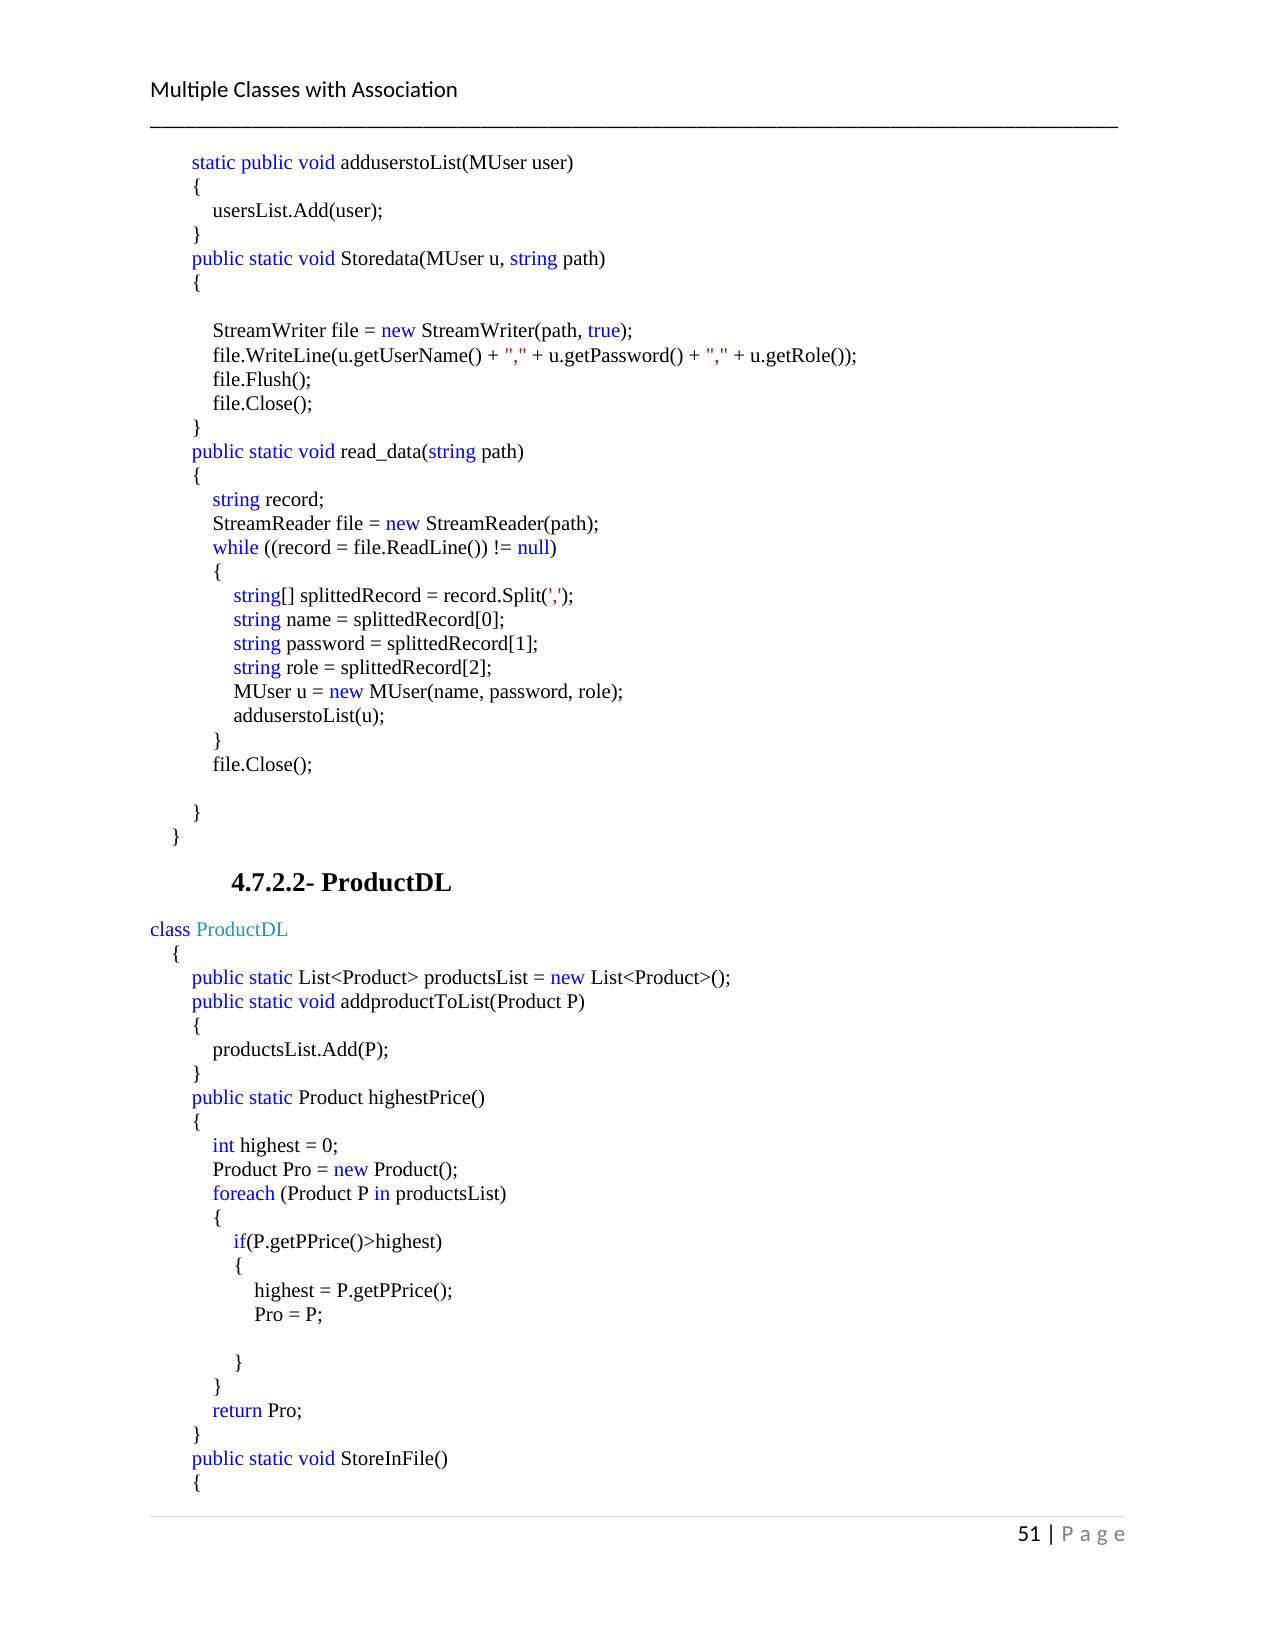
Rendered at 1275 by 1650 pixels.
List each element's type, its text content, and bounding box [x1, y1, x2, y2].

text productsList.Add(P); [150, 1037, 1125, 1061]
text } [150, 222, 1125, 246]
text string name = splittedRecord[0]; [150, 607, 1125, 631]
text if(P.getPPrice()>highest) [150, 1229, 1125, 1253]
text static public void adduserstoList(MUser user) [150, 150, 1125, 174]
text string role = splittedRecord[2]; [150, 655, 1125, 679]
text } [150, 824, 1125, 848]
text } [150, 1350, 1125, 1374]
text public static void addproductToList(Product P) [150, 989, 1125, 1013]
text { [150, 1253, 1125, 1277]
text string password = splittedRecord[1]; [150, 631, 1125, 655]
text string record; [150, 487, 1125, 511]
text file.Close(); [150, 752, 1125, 776]
text { [150, 1013, 1125, 1037]
text file.WriteLine(u.getUserName() + "," + u.getPassword() + "," + u.getRole()); [150, 342, 1125, 367]
text } [150, 800, 1125, 824]
text { [150, 941, 1125, 965]
text } [150, 415, 1125, 439]
text string[] splittedRecord = record.Split(','); [150, 583, 1125, 607]
text } [150, 1422, 1125, 1446]
text MUser u = new MUser(name, password, role); [150, 679, 1125, 703]
text class ProductDL [150, 917, 1125, 941]
text Pro = P; [150, 1302, 1125, 1326]
text int highest = 0; [150, 1133, 1125, 1157]
text while ((record = file.ReadLine()) != null) [150, 535, 1125, 559]
text usersList.Add(user); [150, 198, 1125, 222]
text { [150, 1470, 1125, 1494]
text public static void read_data(string path) [150, 439, 1125, 463]
text { [150, 174, 1125, 198]
text file.Close(); [150, 391, 1125, 415]
text { [150, 559, 1125, 583]
text } [150, 727, 1125, 752]
text public static List<Product> productsList = new List<Product>(); [150, 965, 1125, 989]
text public static void Storedata(MUser u, string path) [150, 246, 1125, 270]
text highest = P.getPPrice(); [150, 1277, 1125, 1302]
text StreamReader file = new StreamReader(path); [150, 511, 1125, 535]
text Product Pro = new Product(); [150, 1157, 1125, 1181]
text 4.7.2.2- ProductDL [150, 866, 1125, 897]
text return Pro; [150, 1398, 1125, 1422]
text adduserstoList(u); [150, 703, 1125, 727]
text { [150, 1109, 1125, 1133]
text { [150, 270, 1125, 294]
text public static Product highestPrice() [150, 1085, 1125, 1109]
text } [150, 1061, 1125, 1085]
text } [150, 1374, 1125, 1398]
text public static void StoreInFile() [150, 1446, 1125, 1470]
text file.Flush(); [150, 367, 1125, 391]
text { [150, 1205, 1125, 1229]
text StreamWriter file = new StreamWriter(path, true); [150, 318, 1125, 342]
text { [150, 463, 1125, 487]
text foreach (Product P in productsList) [150, 1181, 1125, 1205]
